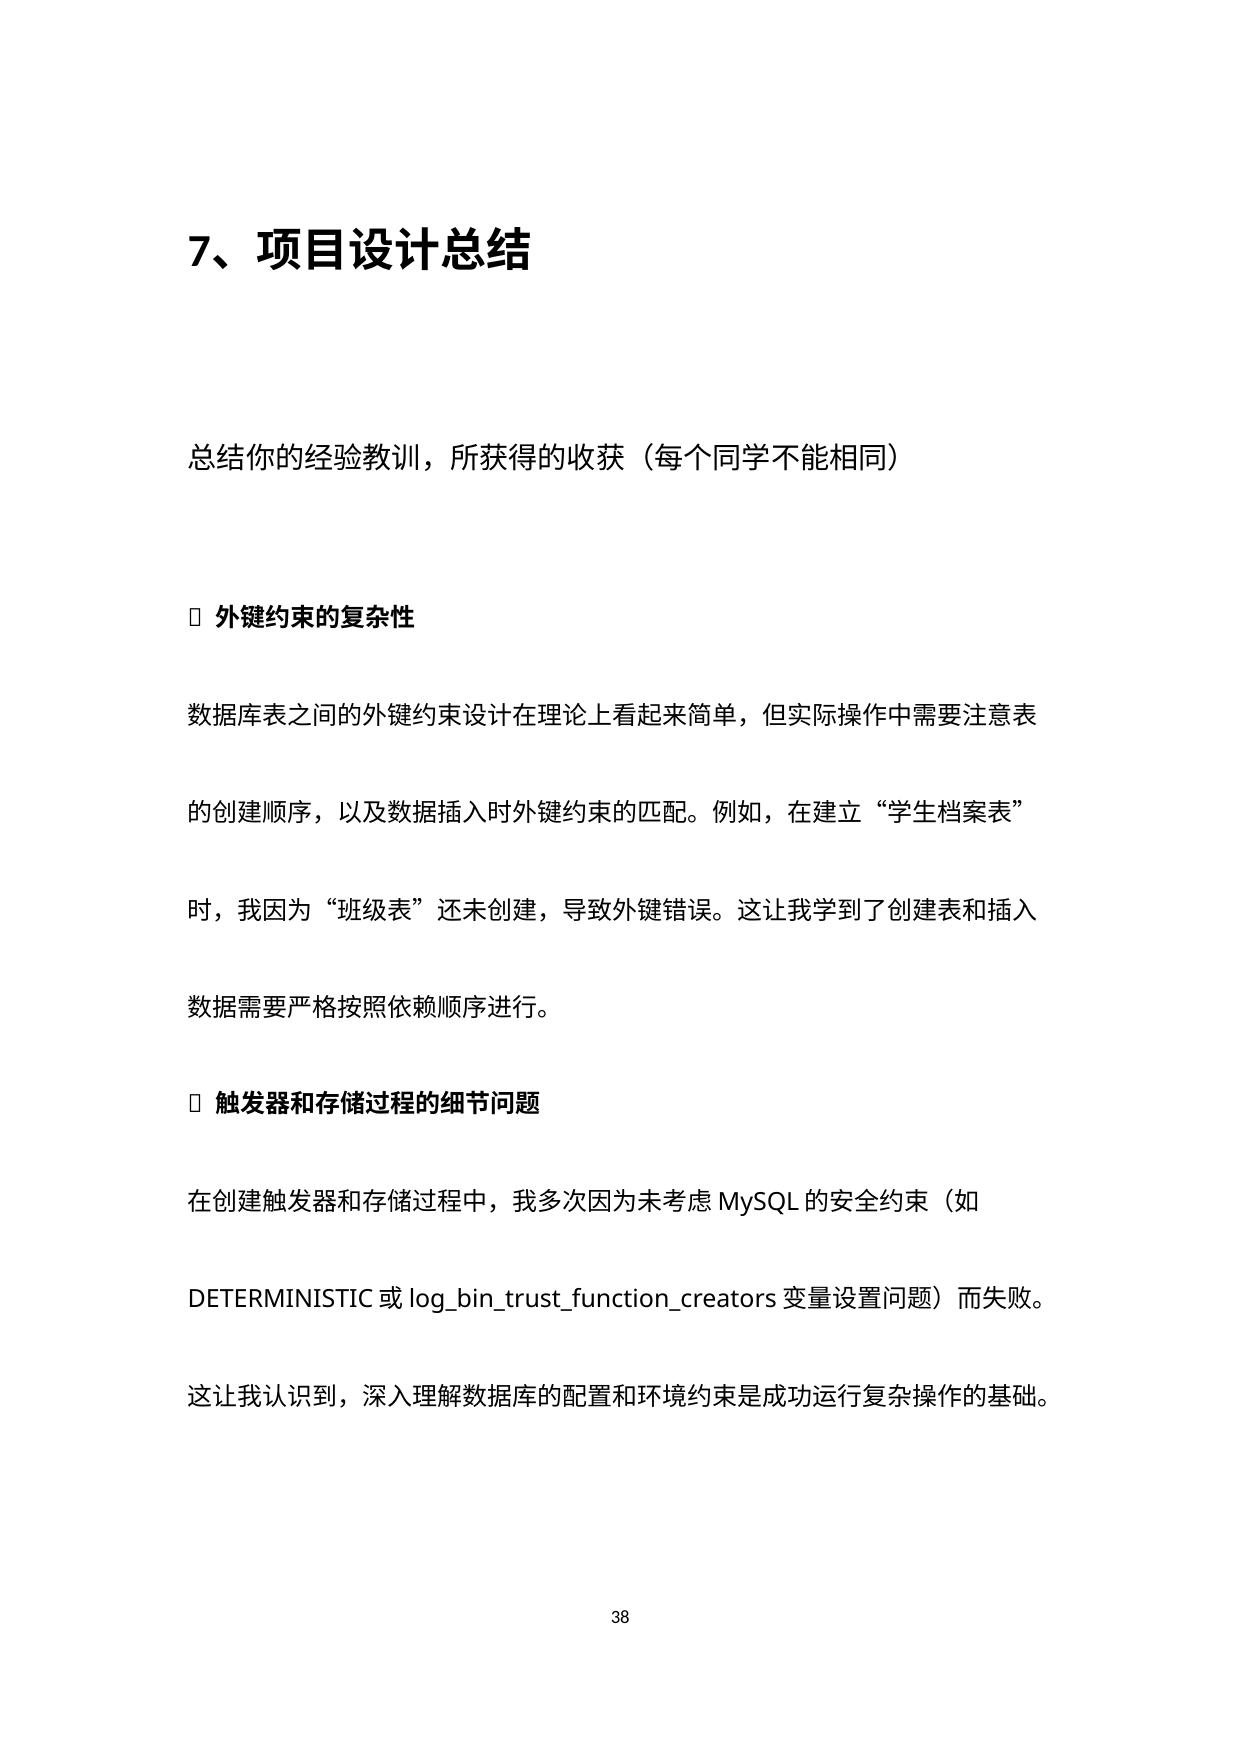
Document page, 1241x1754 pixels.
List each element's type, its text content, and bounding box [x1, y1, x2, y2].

text  外键约束的复杂性 数据库表之间的外键约束设计在理论上看起来简单，但实际操作中需要注意表的创建顺序，以及数据插入时外键约束的匹配。例如，在建立“学生档案表”时，我因为“班级表”还未创建，导致外键错误。这让我学到了创建表和插入数据需要严格按照依赖顺序进行。 [187, 583, 1053, 1038]
text 总结你的经验教训，所获得的收获（每个同学不能相同） [187, 423, 1053, 488]
text  触发器和存储过程的细节问题 在创建触发器和存储过程中，我多次因为未考虑MySQL的安全约束（如DETERMINISTIC或log_bin_trust_function_creators变量设置问题）而失败。这让我认识到，深入理解数据库的配置和环境约束是成功运行复杂操作的基础。 [187, 1069, 1053, 1427]
subtitle 7、项目设计总结 [187, 197, 1053, 295]
